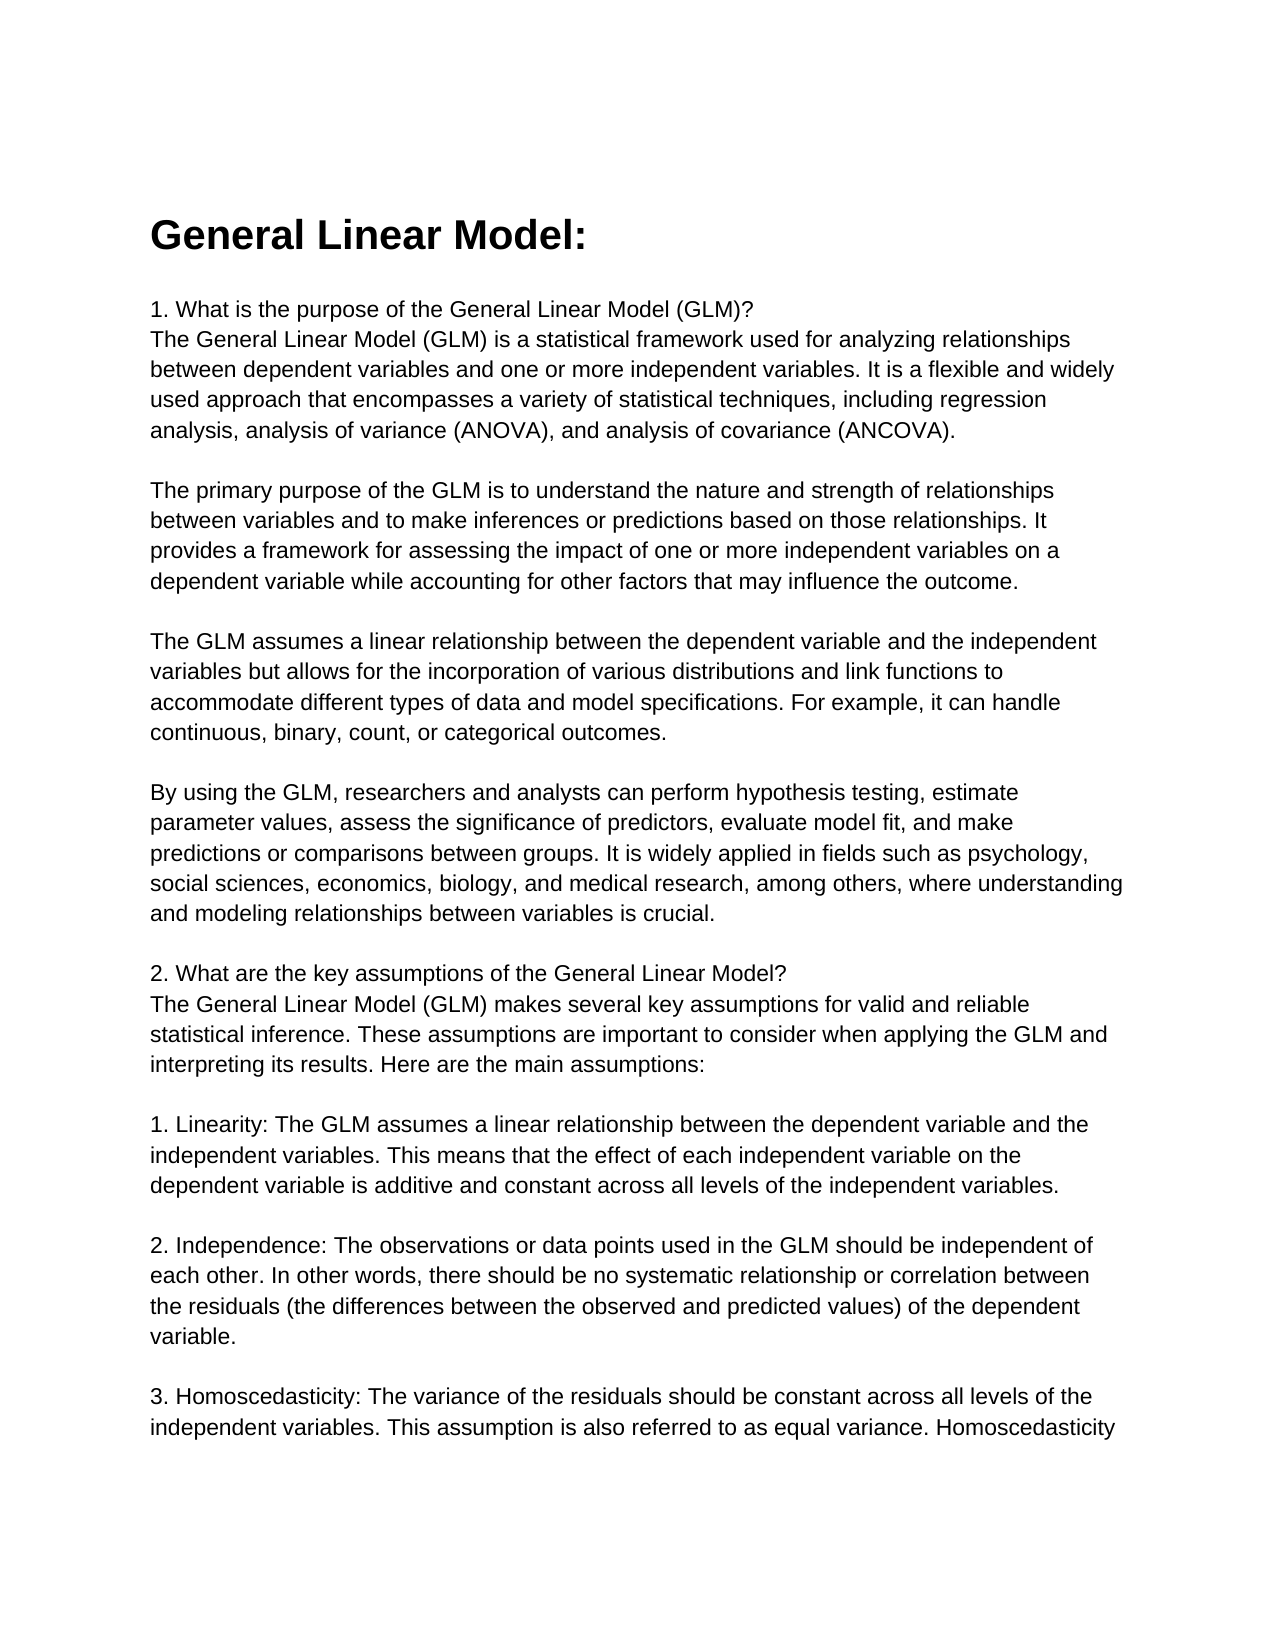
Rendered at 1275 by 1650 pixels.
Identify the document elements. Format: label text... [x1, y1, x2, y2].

text General Linear Model: [150, 210, 1125, 258]
text By using the GLM, researchers and analysts can perform hypothesis testing, estimate parameter values, assess the significance of predictors, evaluate model fit, and make predictions or comparisons between groups. It is widely applied in fields such as psychology, social sciences, economics, biology, and medical research, among others, where understanding and modeling relationships between variables is crucial. [150, 779, 1125, 926]
text The primary purpose of the GLM is to understand the nature and strength of relationships between variables and to make inferences or predictions based on those relationships. It provides a framework for assessing the impact of one or more independent variables on a dependent variable while accounting for other factors that may influence the outcome. [150, 477, 1125, 594]
text 2. Independence: The observations or data points used in the GLM should be independent of each other. In other words, there should be no systematic relationship or correlation between the residuals (the differences between the observed and predicted values) of the dependent variable. [150, 1232, 1125, 1349]
text The GLM assumes a linear relationship between the dependent variable and the independent variables but allows for the incorporation of various distributions and link functions to accommodate different types of data and model specifications. For example, it can handle continuous, binary, count, or categorical outcomes. [150, 628, 1125, 745]
text 2. What are the key assumptions of the General Linear Model? [150, 960, 1125, 987]
text 1. Linearity: The GLM assumes a linear relationship between the dependent variable and the independent variables. This means that the effect of each independent variable on the dependent variable is additive and constant across all levels of the independent variables. [150, 1111, 1125, 1198]
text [150, 1383, 1125, 1440]
text The General Linear Model (GLM) makes several key assumptions for valid and reliable statistical inference. These assumptions are important to consider when applying the GLM and interpreting its results. Here are the main assumptions: [150, 991, 1125, 1077]
text 1. What is the purpose of the General Linear Model (GLM)? [150, 296, 1125, 322]
text The General Linear Model (GLM) is a statistical framework used for analyzing relationships between dependent variables and one or more independent variables. It is a flexible and widely used approach that encompasses a variety of statistical techniques, including regression analysis, analysis of variance (ANOVA), and analysis of covariance (ANCOVA). [150, 326, 1125, 443]
